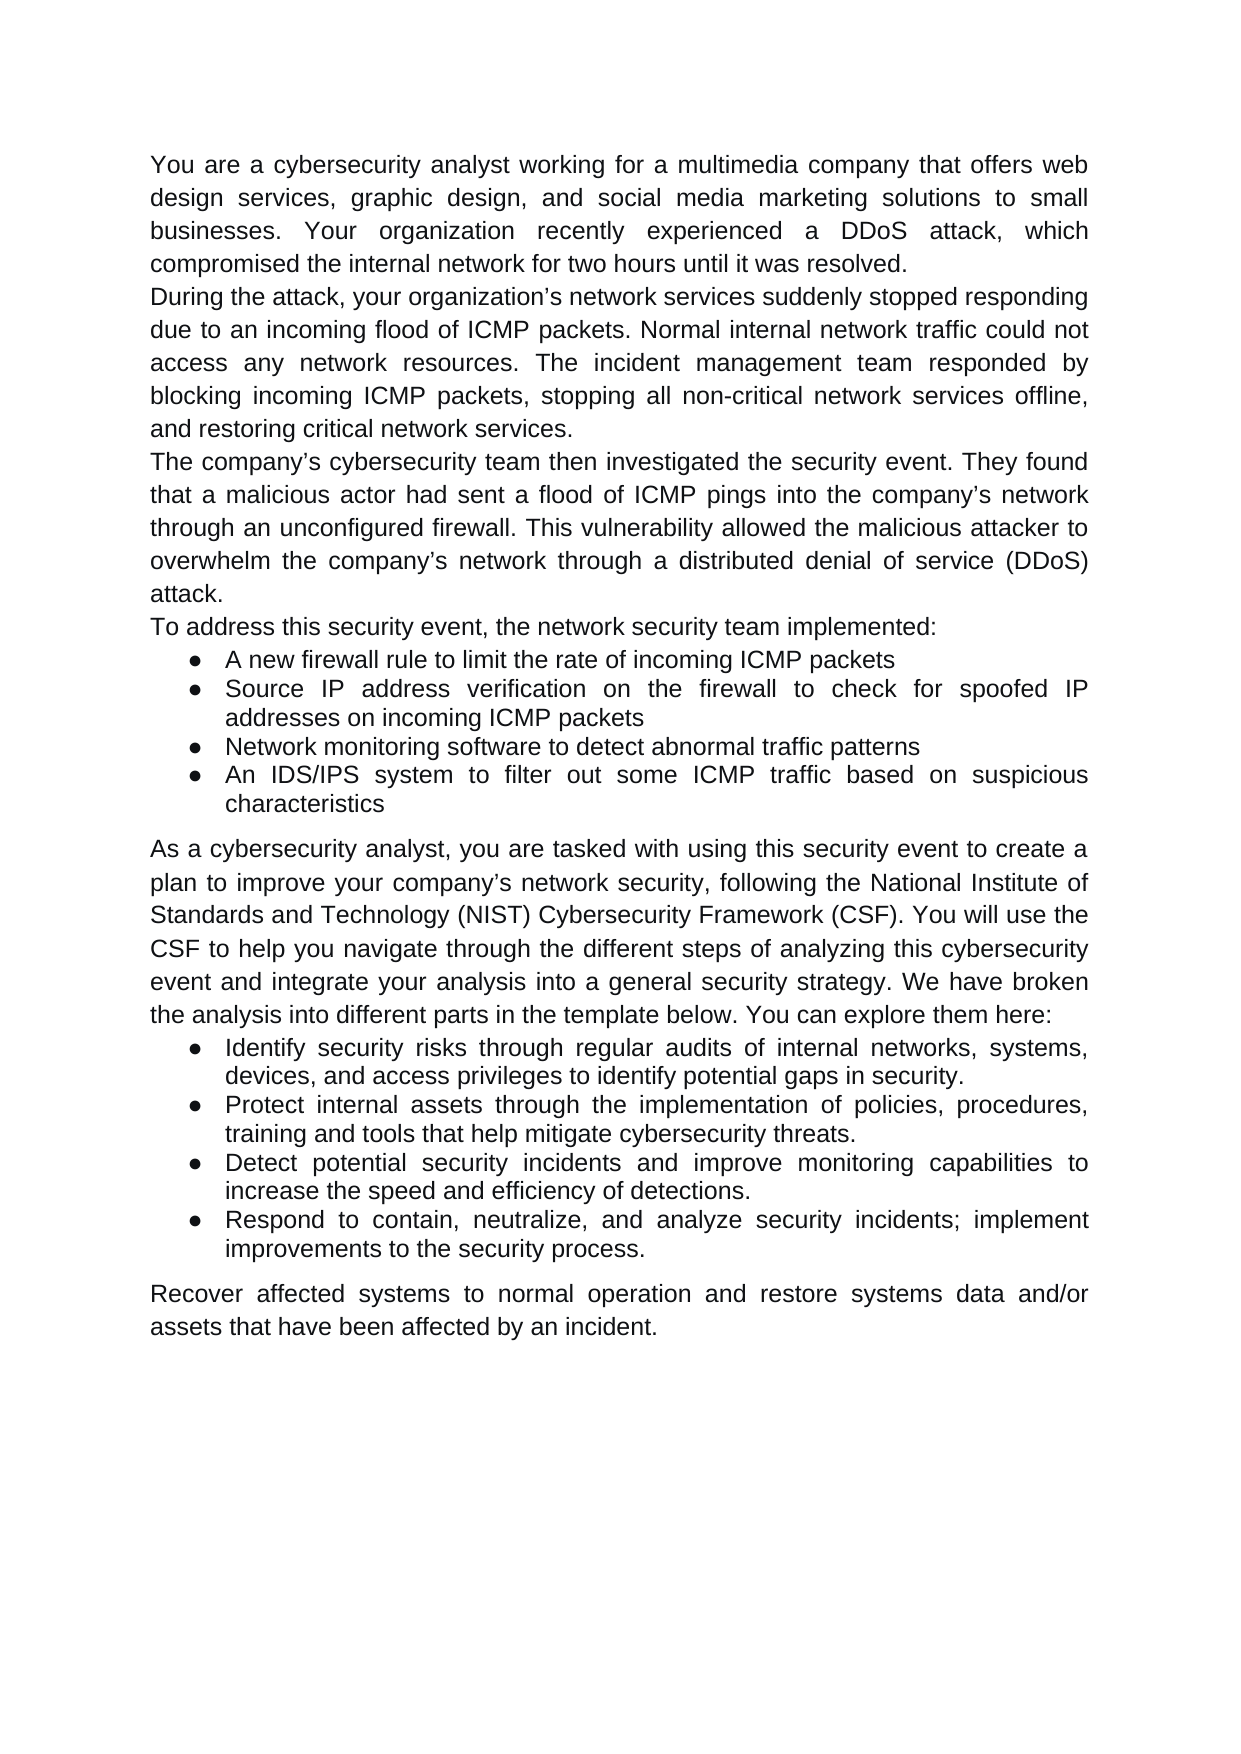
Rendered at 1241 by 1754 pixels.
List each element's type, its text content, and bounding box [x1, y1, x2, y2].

list Detect potential security incidents and improve monitoring capabilities to increase the speed and efficiency of detections. [187, 1148, 1090, 1205]
list Respond to contain, neutralize, and analyze security incidents; implement improvements to the security process. [187, 1205, 1090, 1263]
list Protect internal assets through the implementation of policies, procedures, training and tools that help mitigate cybersecurity threats. [187, 1090, 1090, 1148]
text The company’s cybersecurity team then investigated the security event. They found that a malicious actor had sent a flood of ICMP pings into the company’s network through an unconfigured firewall. This vulnerability allowed the malicious attacker to overwhelm the company’s network through a distributed denial of service (DDoS) attack. [150, 447, 1090, 608]
text During the attack, your organization’s network services suddenly stopped responding due to an incoming flood of ICMP packets. Normal internal network traffic could not access any network resources. The incident management team responded by blocking incoming ICMP packets, stopping all non-critical network services offline, and restoring critical network services. [150, 282, 1090, 443]
text Recover affected systems to normal operation and restore systems data and/or assets that have been affected by an incident. [150, 1279, 1090, 1341]
list Identify security risks through regular audits of internal networks, systems, devices, and access privileges to identify potential gaps in security. [187, 1033, 1090, 1090]
list A new firewall rule to limit the rate of incoming ICMP packets [187, 645, 1090, 674]
text You are a cybersecurity analyst working for a multimedia company that offers web design services, graphic design, and social media marketing solutions to small businesses. Your organization recently experienced a DDoS attack, which compromised the internal network for two hours until it was resolved. [150, 150, 1090, 278]
list Network monitoring software to detect abnormal traffic patterns [187, 732, 1090, 760]
list An IDS/IPS system to filter out some ICMP traffic based on suspicious characteristics [187, 760, 1090, 818]
text To address this security event, the network security team implemented: [150, 612, 1090, 641]
list Source IP address verification on the firewall to check for spoofed IP addresses on incoming ICMP packets [187, 674, 1090, 732]
text As a cybersecurity analyst, you are tasked with using this security event to create a plan to improve your company’s network security, following the National Institute of Standards and Technology (NIST) Cybersecurity Framework (CSF). You will use the CSF to help you navigate through the different steps of analyzing this cybersecurity event and integrate your analysis into a general security strategy. We have broken the analysis into different parts in the template below. You can explore them here: [150, 834, 1090, 1028]
